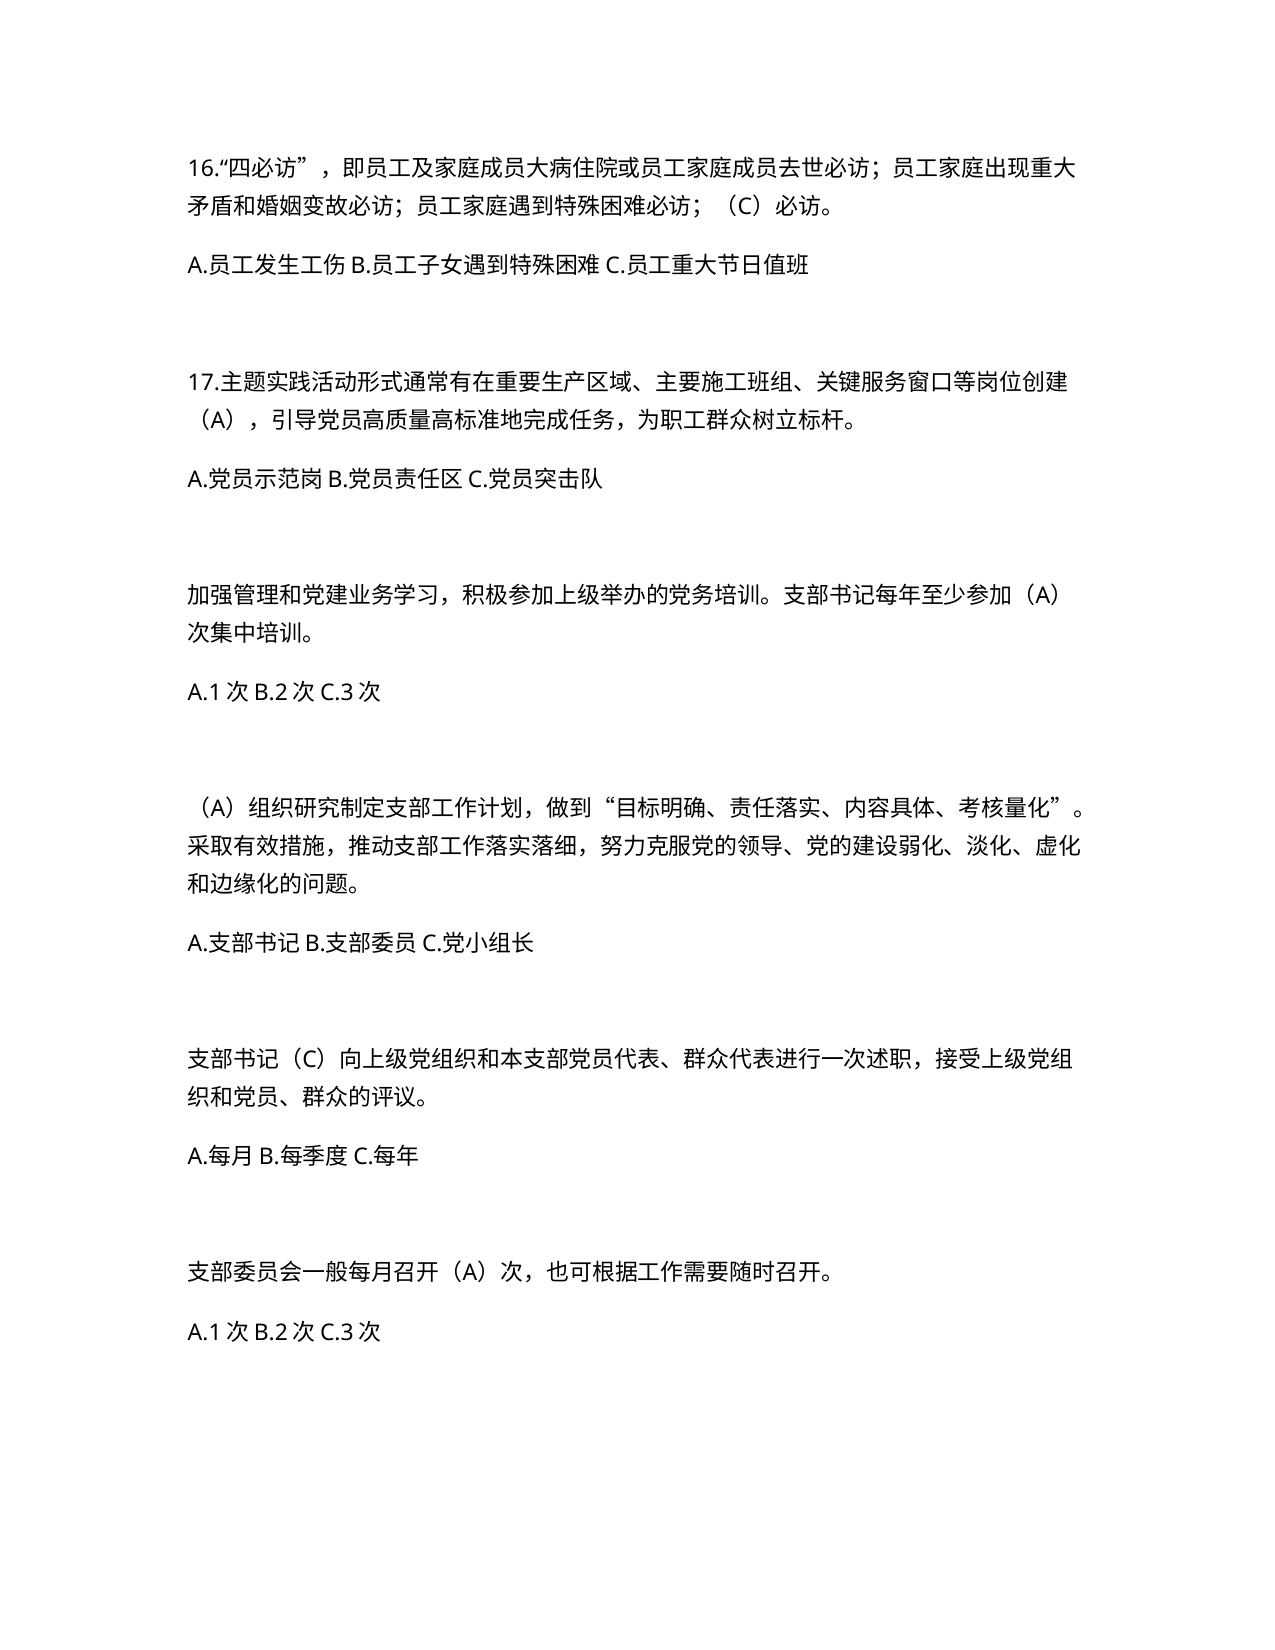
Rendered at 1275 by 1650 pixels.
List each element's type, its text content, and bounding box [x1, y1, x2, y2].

text A.支部书记B.支部委员C.党小组长 [187, 925, 1087, 958]
text 支部委员会一般每月召开（A）次，也可根据工作需要随时召开。 [187, 1254, 1087, 1287]
text A.员工发生工伤B.员工子女遇到特殊困难C.员工重大节日值班 [187, 247, 1087, 281]
text 支部书记（C）向上级党组织和本支部党员代表、群众代表进行一次述职，接受上级党组织和党员、群众的评议。 [187, 1041, 1087, 1112]
text A.1次B.2次C.3次 [187, 674, 1087, 707]
text A.党员示范岗B.党员责任区C.党员突击队 [187, 461, 1087, 494]
text 加强管理和党建业务学习，积极参加上级举办的党务培训。支部书记每年至少参加（A）次集中培训。 [187, 577, 1087, 648]
text A.每月B.每季度C.每年 [187, 1138, 1087, 1172]
text 16.“四必访”，即员工及家庭成员大病住院或员工家庭成员去世必访；员工家庭出现重大矛盾和婚姻变故必访；员工家庭遇到特殊困难必访；（C）必访。 [187, 150, 1087, 222]
text A.1次B.2次C.3次 [187, 1313, 1087, 1347]
text （A）组织研究制定支部工作计划，做到“目标明确、责任落实、内容具体、考核量化”。采取有效措施，推动支部工作落实落细，努力克服党的领导、党的建设弱化、淡化、虚化和边缘化的问题。 [187, 790, 1087, 899]
text 17.主题实践活动形式通常有在重要生产区域、主要施工班组、关键服务窗口等岗位创建（A），引导党员高质量高标准地完成任务，为职工群众树立标杆。 [187, 363, 1087, 435]
